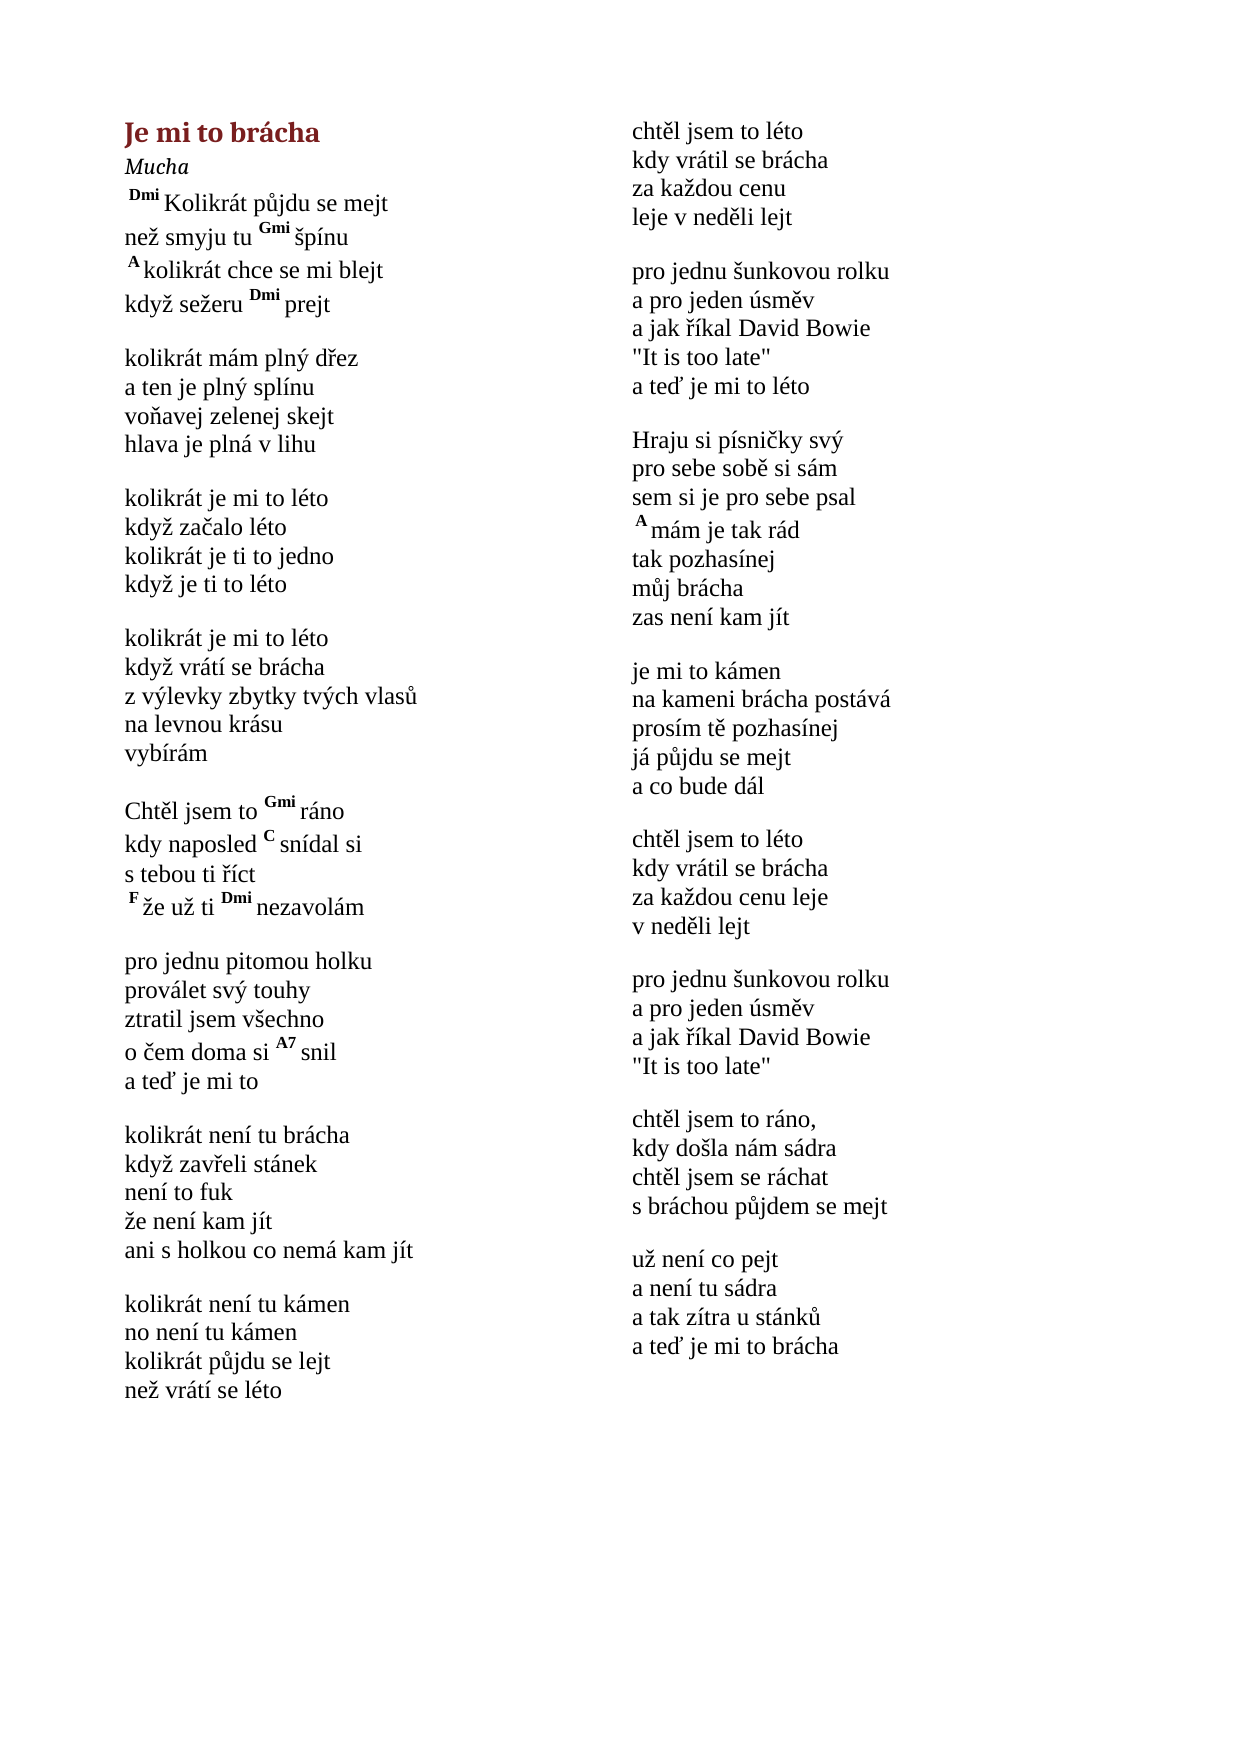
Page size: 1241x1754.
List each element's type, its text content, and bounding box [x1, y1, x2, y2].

text kolikrát není tu brácha když zavřeli stánek není to fuk že není kam jít ani s holkou co nemá kam jít [124, 1120, 620, 1264]
text Hraju si písničky svý pro sebe sobě si sám sem si je pro sebe psal A mám je tak rád tak pozhasínej můj brácha zas není kam jít [632, 425, 1128, 631]
text pro jednu šunkovou rolku a pro jeden úsměv a jak říkal David Bowie "It is too late" [632, 964, 1128, 1079]
text Dmi Kolikrát půjdu se mejt než smyju tu Gmi špínu A kolikrát chce se mi blejt když sežeru Dmi prejt [124, 184, 620, 318]
text je mi to kámen na kameni brácha postává prosím tě pozhasínej já půjdu se mejt a co bude dál [632, 656, 1128, 799]
text kolikrát mám plný dřez a ten je plný splínu voňavej zelenej skejt hlava je plná v lihu [124, 343, 620, 458]
text pro jednu pitomou holku proválet svý touhy ztratil jsem všechno o čem doma si A7 snil a teď je mi to [124, 946, 620, 1095]
text chtěl jsem to ráno, kdy došla nám sádra chtěl jsem se ráchat s bráchou půjdem se mejt [632, 1104, 1128, 1219]
text Chtěl jsem to Gmi ráno kdy naposled C snídal si s tebou ti říct F že už ti Dmi nezavolám [124, 792, 620, 921]
text Mucha [124, 154, 620, 180]
text kolikrát je mi to léto když vrátí se brácha z výlevky zbytky tvých vlasů na levnou krásu vybírám [124, 623, 620, 767]
text pro jednu šunkovou rolku a pro jeden úsměv a jak říkal David Bowie "It is too late" a teď je mi to léto [632, 256, 1128, 400]
text chtěl jsem to léto kdy vrátil se brácha za každou cenu leje v neděli lejt [632, 116, 1128, 231]
text kolikrát je mi to léto když začalo léto kolikrát je ti to jedno když je ti to léto [124, 483, 620, 598]
subtitle Je mi to brácha [124, 116, 620, 149]
text už není co pejt a není tu sádra a tak zítra u stánků a teď je mi to brácha [632, 1244, 1128, 1359]
text kolikrát není tu kámen no není tu kámen kolikrát půjdu se lejt než vrátí se léto [124, 1289, 620, 1404]
text chtěl jsem to léto kdy vrátil se brácha za každou cenu leje v neděli lejt [632, 824, 1128, 939]
